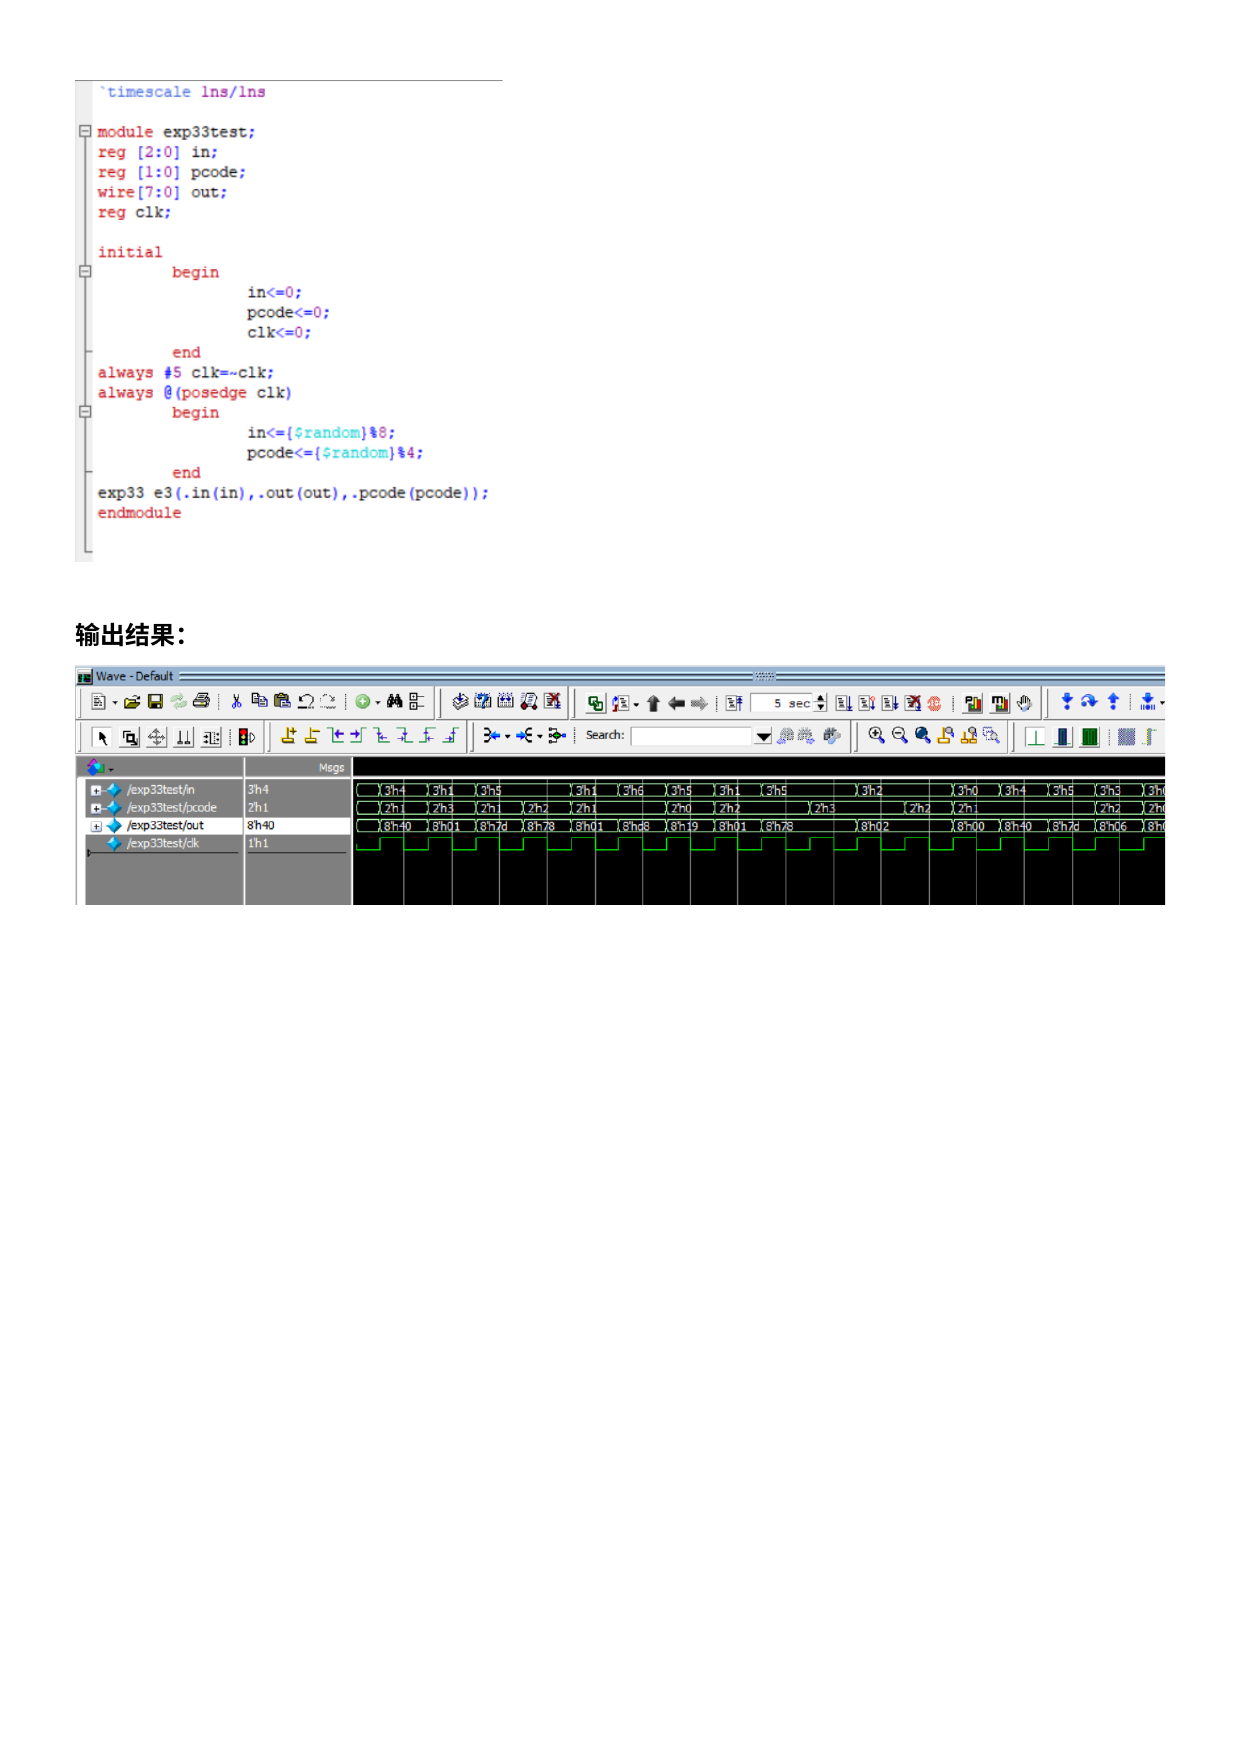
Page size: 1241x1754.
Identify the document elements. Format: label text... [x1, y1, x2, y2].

picture [75, 80, 503, 562]
list 输出结果： [75, 601, 1165, 665]
picture [75, 665, 1166, 905]
